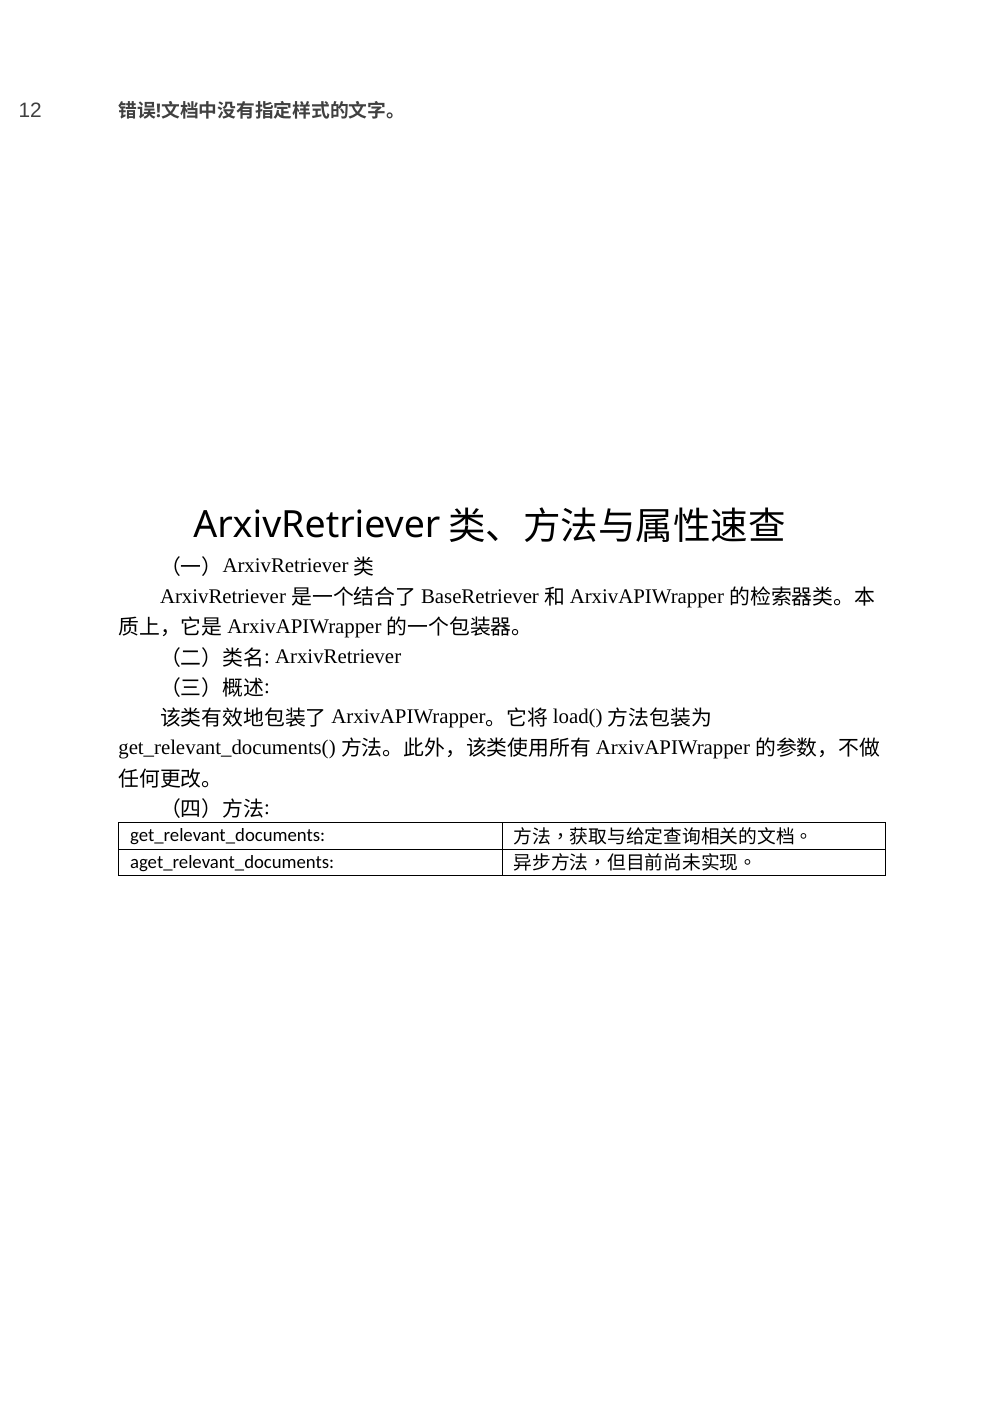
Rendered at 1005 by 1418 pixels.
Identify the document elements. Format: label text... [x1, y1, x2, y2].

table_cell 异步方法，但目前尚未实现。 [503, 850, 885, 875]
text （四）方法: [118, 792, 886, 822]
text ArxivRetriever 是一个结合了 BaseRetriever 和 ArxivAPIWrapper 的检索器类。本质上，它是 ArxivAPIWrapper 的一个包装器。 [118, 581, 886, 641]
text （二）类名: ArxivRetriever [118, 641, 886, 671]
table_header 方法，获取与给定查询相关的文档。 [503, 823, 885, 849]
table_header get_relevant_documents: [119, 823, 502, 849]
text ArxivRetriever类、方法与属性速查 [118, 496, 886, 550]
text （三）概述: [118, 671, 886, 701]
table_cell aget_relevant_documents: [119, 850, 502, 875]
text （一）ArxivRetriever 类 [118, 550, 886, 581]
text 该类有效地包装了 ArxivAPIWrapper。它将 load() 方法包装为 get_relevant_documents() 方法。此外，该类使用所有 ArxivAPIWrapper 的参数，不做任何更改。 [118, 701, 886, 792]
